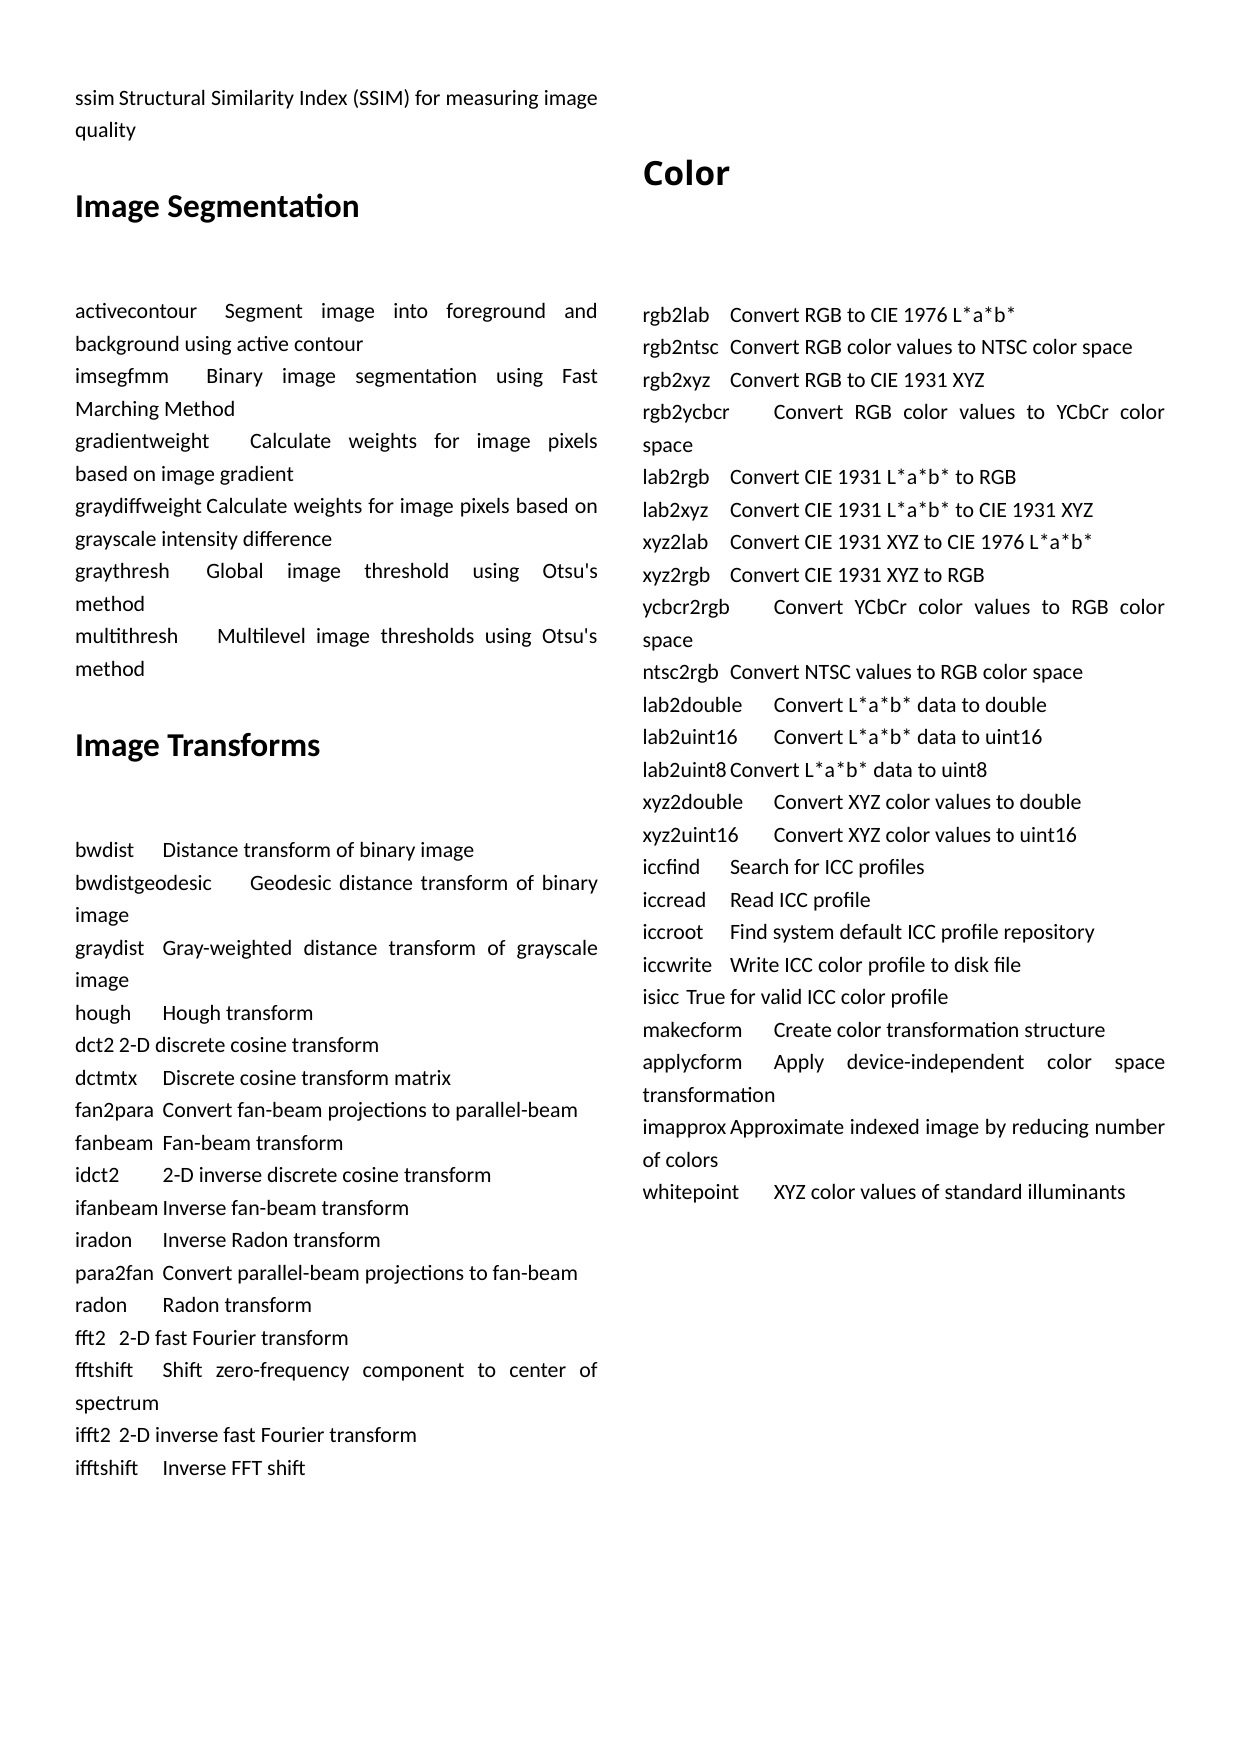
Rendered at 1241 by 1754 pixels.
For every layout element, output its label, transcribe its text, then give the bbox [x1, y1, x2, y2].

text ycbcr2rgb Convert YCbCr color values to RGB color space [642, 591, 1165, 656]
text ifft2 2-D inverse fast Fourier transform [75, 1418, 598, 1451]
text activecontour Segment image into foreground and background using active contour [75, 294, 598, 359]
text iccroot Find system default ICC profile repository [642, 916, 1165, 948]
text dctmtx Discrete cosine transform matrix [75, 1061, 598, 1093]
text isicc True for valid ICC color profile [642, 981, 1165, 1013]
text iccwrite Write ICC color profile to disk file [642, 948, 1165, 981]
text idct2 2-D inverse discrete cosine transform [75, 1158, 598, 1191]
text xyz2double Convert XYZ color values to double [642, 786, 1165, 818]
text radon Radon transform [75, 1288, 598, 1321]
text graydiffweight Calculate weights for image pixels based on grayscale intensity difference [75, 489, 598, 554]
text hough Hough transform [75, 996, 598, 1028]
text fft2 2-D fast Fourier transform [75, 1321, 598, 1353]
text fanbeam Fan-beam transform [75, 1126, 598, 1158]
text bwdistgeodesic Geodesic distance transform of binary image [75, 866, 598, 931]
text graydist Gray-weighted distance transform of grayscale image [75, 931, 598, 996]
text gradientweight Calculate weights for image pixels based on image gradient [75, 424, 598, 489]
text lab2uint16 Convert L*a*b* data to uint16 [642, 721, 1165, 753]
text imapprox Approximate indexed image by reducing number of colors [642, 1111, 1165, 1176]
text bwdist Distance transform of binary image [75, 833, 598, 866]
text lab2double Convert L*a*b* data to double [642, 688, 1165, 721]
subtitle Image Transforms [75, 712, 598, 777]
text xyz2uint16 Convert XYZ color values to uint16 [642, 818, 1165, 851]
text xyz2lab Convert CIE 1931 XYZ to CIE 1976 L*a*b* [642, 526, 1165, 558]
text fftshift Shift zero-frequency component to center of spectrum [75, 1353, 598, 1418]
text iradon Inverse Radon transform [75, 1223, 598, 1256]
text dct2 2-D discrete cosine transform [75, 1028, 598, 1061]
text ifftshift Inverse FFT shift [75, 1451, 598, 1483]
text lab2xyz Convert CIE 1931 L*a*b* to CIE 1931 XYZ [642, 493, 1165, 526]
text lab2uint8 Convert L*a*b* data to uint8 [642, 753, 1165, 786]
text graythresh Global image threshold using Otsu's method [75, 554, 598, 619]
text iccfind Search for ICC profiles [642, 851, 1165, 883]
text applycform Apply device-independent color space transformation [642, 1046, 1165, 1111]
text imsegfmm Binary image segmentation using Fast Marching Method [75, 359, 598, 424]
text ssim Structural Similarity Index (SSIM) for measuring image quality [75, 81, 598, 146]
text fan2para Convert fan-beam projections to parallel-beam [75, 1093, 598, 1126]
text rgb2lab Convert RGB to CIE 1976 L*a*b* [642, 298, 1165, 331]
text ntsc2rgb Convert NTSC values to RGB color space [642, 656, 1165, 688]
text rgb2ntsc Convert RGB color values to NTSC color space [642, 331, 1165, 363]
text lab2rgb Convert CIE 1931 L*a*b* to RGB [642, 461, 1165, 493]
text multithresh Multilevel image thresholds using Otsu's method [75, 619, 598, 684]
text para2fan Convert parallel-beam projections to fan-beam [75, 1256, 598, 1288]
text whitepoint XYZ color values of standard illuminants [642, 1176, 1165, 1208]
text rgb2xyz Convert RGB to CIE 1931 XYZ [642, 363, 1165, 396]
text rgb2ycbcr Convert RGB color values to YCbCr color space [642, 396, 1165, 461]
text iccread Read ICC profile [642, 883, 1165, 916]
text makecform Create color transformation structure [642, 1013, 1165, 1046]
subtitle Color [642, 140, 1165, 205]
text xyz2rgb Convert CIE 1931 XYZ to RGB [642, 558, 1165, 591]
text ifanbeam Inverse fan-beam transform [75, 1191, 598, 1223]
subtitle Image Segmentation [75, 173, 598, 238]
